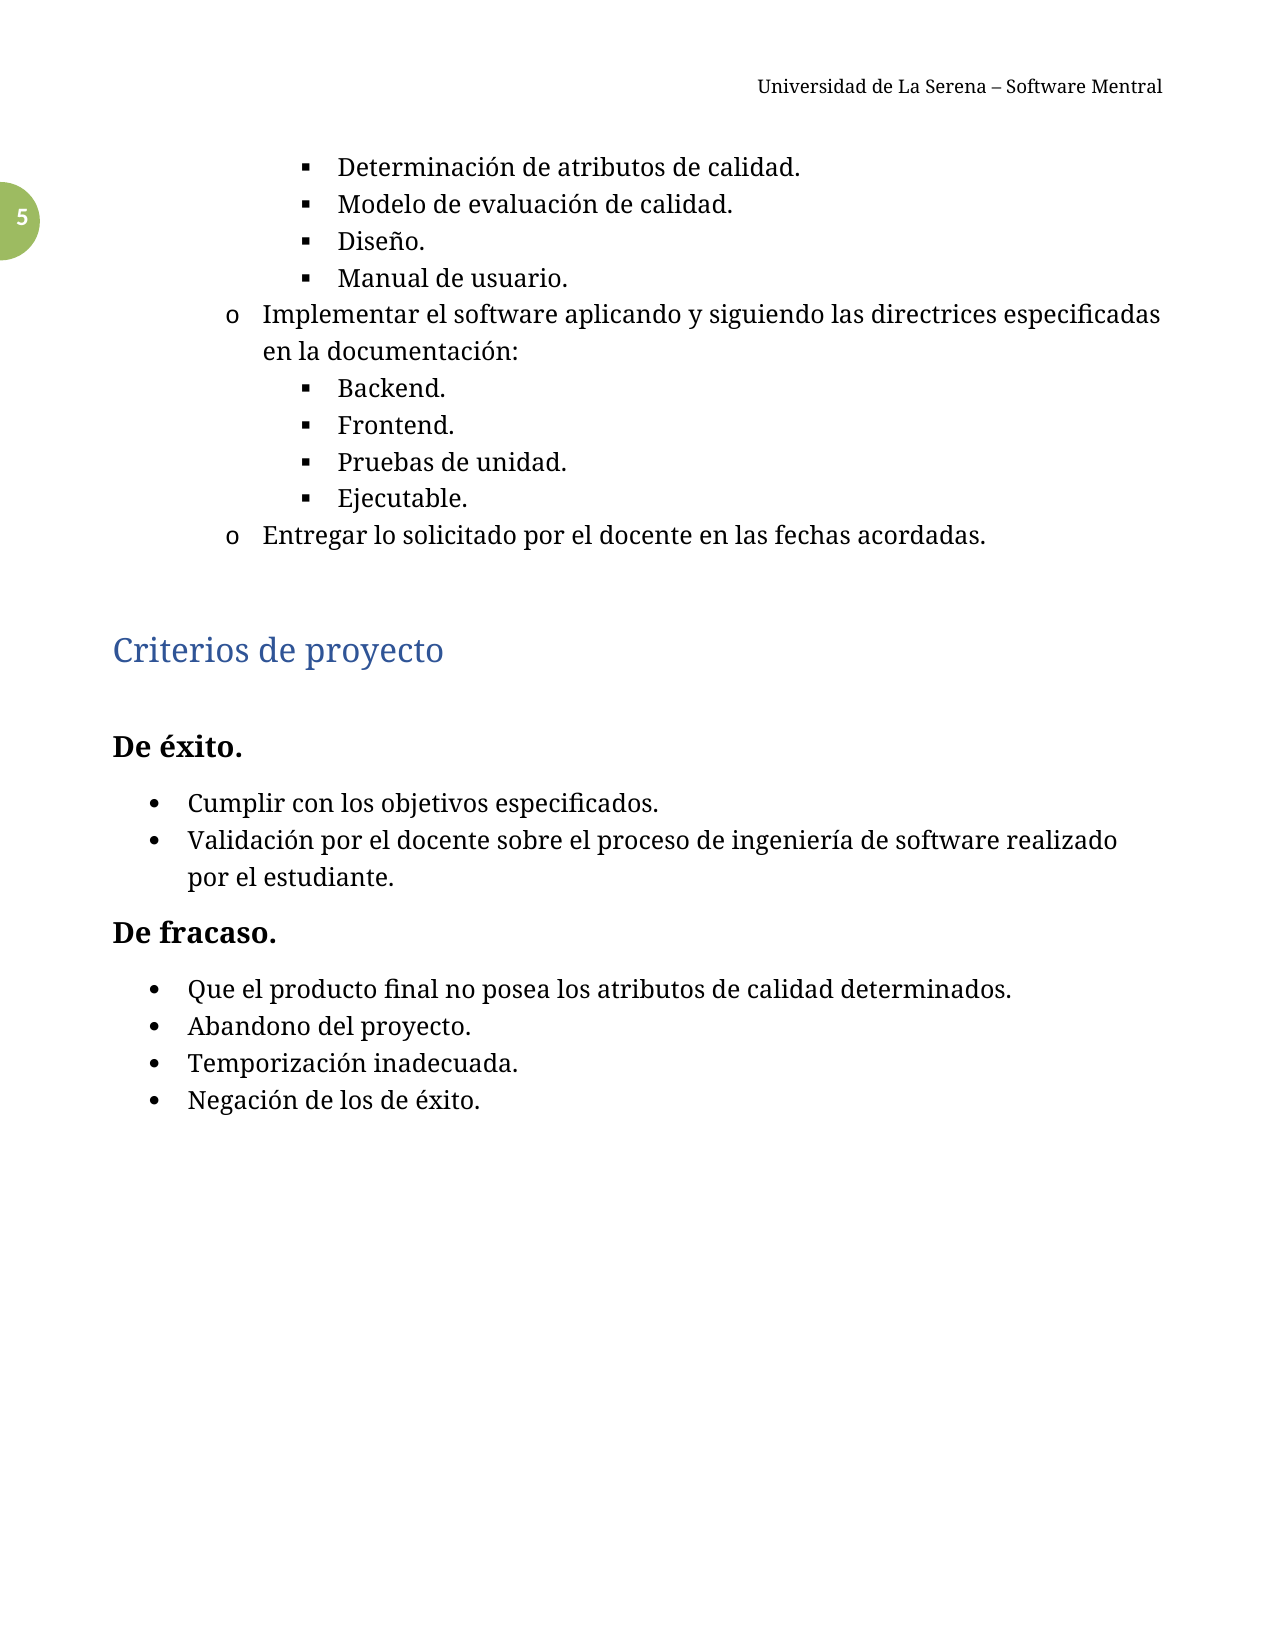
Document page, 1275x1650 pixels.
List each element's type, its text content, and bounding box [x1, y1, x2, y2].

text De éxito. [112, 726, 1162, 766]
list Implementar el software aplicando y siguiendo las directrices especificadas en la documentación: [225, 297, 1162, 368]
text De fracaso. [112, 913, 1162, 952]
list Manual de usuario. [300, 260, 1162, 294]
list Que el producto final no posea los atributos de calidad determinados. [150, 972, 1162, 1006]
list Determinación de atributos de calidad. [300, 150, 1162, 184]
list Cumplir con los objetivos especificados. [150, 786, 1162, 820]
list Diseño. [300, 223, 1162, 258]
list Backend. [300, 371, 1162, 405]
list Temporización inadecuada. [150, 1046, 1162, 1080]
list Entregar lo solicitado por el docente en las fechas acordadas. [225, 518, 1162, 552]
list Ejecutable. [300, 481, 1162, 515]
list Negación de los de éxito. [150, 1082, 1162, 1116]
list Modelo de evaluación de calidad. [300, 187, 1162, 221]
list Pruebas de unidad. [300, 444, 1162, 478]
list Frontend. [300, 408, 1162, 442]
list Abandono del proyecto. [150, 1009, 1162, 1043]
list Validación por el docente sobre el proceso de ingeniería de software realizado por el estudiante. [150, 822, 1162, 893]
subtitle Criterios de proyecto [112, 627, 1162, 672]
